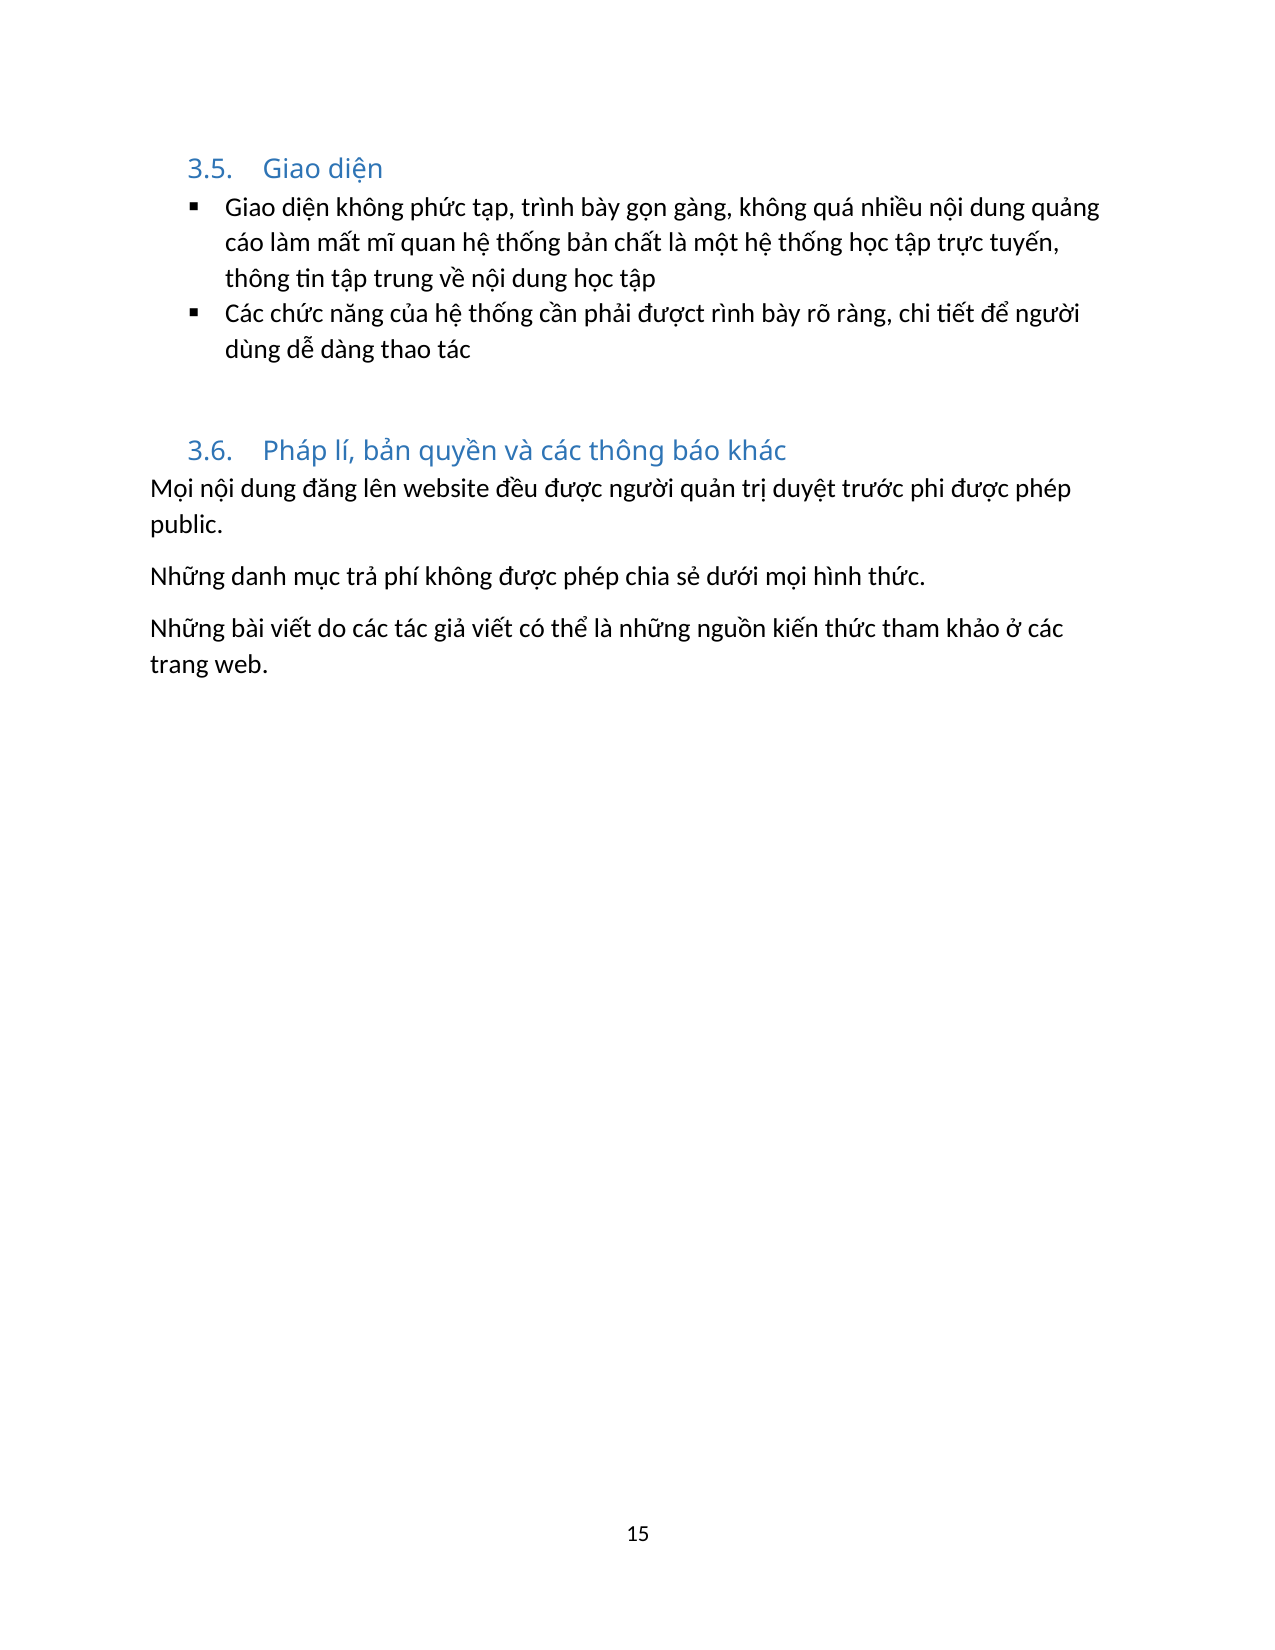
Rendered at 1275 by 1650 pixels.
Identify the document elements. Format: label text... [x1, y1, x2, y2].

list Giao diện không phức tạp, trình bày gọn gàng, không quá nhiều nội dung quảng cáo làm mất mĩ quan hệ thống bản chất là một hệ thống học tập trực tuyến, thông tin tập trung về nội dung học tập [187, 190, 1125, 294]
subtitle Giao diện [187, 150, 1125, 187]
text Mọi nội dung đăng lên website đều được người quản trị duyệt trước phi được phép public. [150, 471, 1125, 540]
subtitle Pháp lí, bản quyền và các thông báo khác [187, 431, 1125, 468]
list Các chức năng của hệ thống cần phải đượct rình bày rõ ràng, chi tiết để người dùng dễ dàng thao tác [187, 297, 1125, 365]
text Những danh mục trả phí không được phép chia sẻ dưới mọi hình thức. [150, 559, 1125, 592]
text Những bài viết do các tác giả viết có thể là những nguồn kiến thức tham khảo ở các trang web. [150, 611, 1125, 680]
